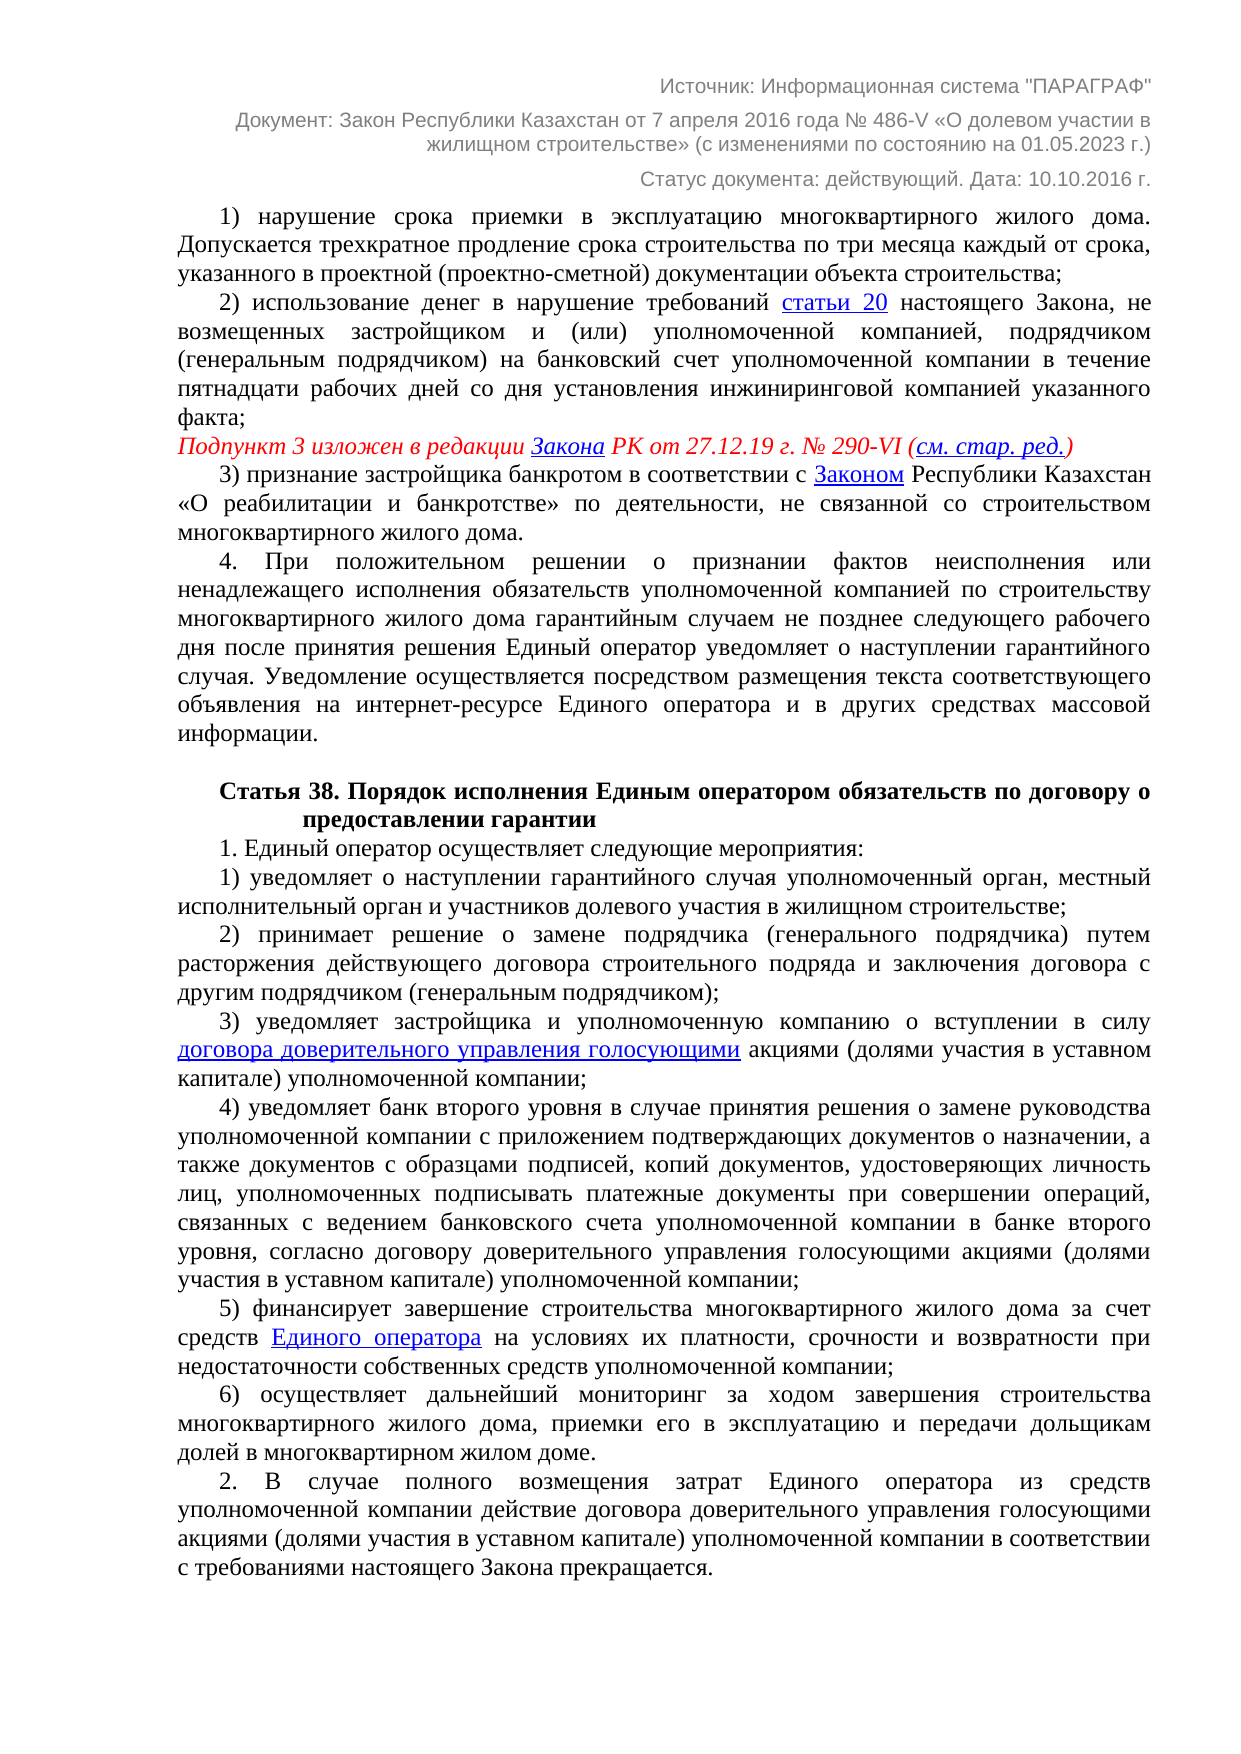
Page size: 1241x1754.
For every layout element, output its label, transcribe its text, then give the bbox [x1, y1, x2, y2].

text 3) уведомляет застройщика и уполномоченную компанию о вступлении в силу договора доверительного управления голосующими акциями (долями участия в уставном капитале) уполномоченной компании; [177, 1006, 1152, 1092]
text Статья 38. Порядок исполнения Единым оператором обязательств по договору о предоставлении гарантии [219, 776, 1152, 833]
text 3) признание застройщика банкротом в соответствии с Законом Республики Казахстан «О реабилитации и банкротстве» по деятельности, не связанной со строительством многоквартирного жилого дома. [177, 459, 1152, 546]
text 4) уведомляет банк второго уровня в случае принятия решения о замене руководства уполномоченной компании с приложением подтверждающих документов о назначении, а также документов с образцами подписей, копий документов, удостоверяющих личность лиц, уполномоченных подписывать платежные документы при совершении операций, связанных с ведением банковского счета уполномоченной компании в банке второго уровня, согласно договору доверительного управления голосующими акциями (долями участия в уставном капитале) уполномоченной компании; [177, 1092, 1152, 1293]
text 1. Единый оператор осуществляет следующие мероприятия: [177, 833, 1152, 862]
text 4. При положительном решении о признании фактов неисполнения или ненадлежащего исполнения обязательств уполномоченной компанией по строительству многоквартирного жилого дома гарантийным случаем не позднее следующего рабочего дня после принятия решения Единый оператор уведомляет о наступлении гарантийного случая. Уведомление осуществляется посредством размещения текста соответствующего объявления на интернет-ресурсе Единого оператора и в других средствах массовой информации. [177, 546, 1152, 747]
text 1) нарушение срока приемки в эксплуатацию многоквартирного жилого дома. Допускается трехкратное продление срока строительства по три месяца каждый от срока, указанного в проектной (проектно-сметной) документации объекта строительства; [177, 201, 1152, 287]
text 2. В случае полного возмещения затрат Единого оператора из средств уполномоченной компании действие договора доверительного управления голосующими акциями (долями участия в уставном капитале) уполномоченной компании в соответствии с требованиями настоящего Закона прекращается. [177, 1466, 1152, 1581]
text 2) использование денег в нарушение требований статьи 20 настоящего Закона, не возмещенных застройщиком и (или) уполномоченной компанией, подрядчиком (генеральным подрядчиком) на банковский счет уполномоченной компании в течение пятнадцати рабочих дней со дня установления инжиниринговой компанией указанного факта; [177, 287, 1152, 431]
text 6) осуществляет дальнейший мониторинг за ходом завершения строительства многоквартирного жилого дома, приемки его в эксплуатацию и передачи дольщикам долей в многоквартирном жилом доме. [177, 1379, 1152, 1466]
text 5) финансирует завершение строительства многоквартирного жилого дома за счет средств Единого оператора на условиях их платности, срочности и возвратности при недостаточности собственных средств уполномоченной компании; [177, 1293, 1152, 1379]
text 1) уведомляет о наступлении гарантийного случая уполномоченный орган, местный исполнительный орган и участников долевого участия в жилищном строительстве; [177, 862, 1152, 919]
text 2) принимает решение о замене подрядчика (генерального подрядчика) путем расторжения действующего договора строительного подряда и заключения договора с другим подрядчиком (генеральным подрядчиком); [177, 919, 1152, 1006]
text Подпункт 3 изложен в редакции Закона РК от 27.12.19 г. № 290-VI (см. стар. ред.) [177, 431, 1152, 459]
